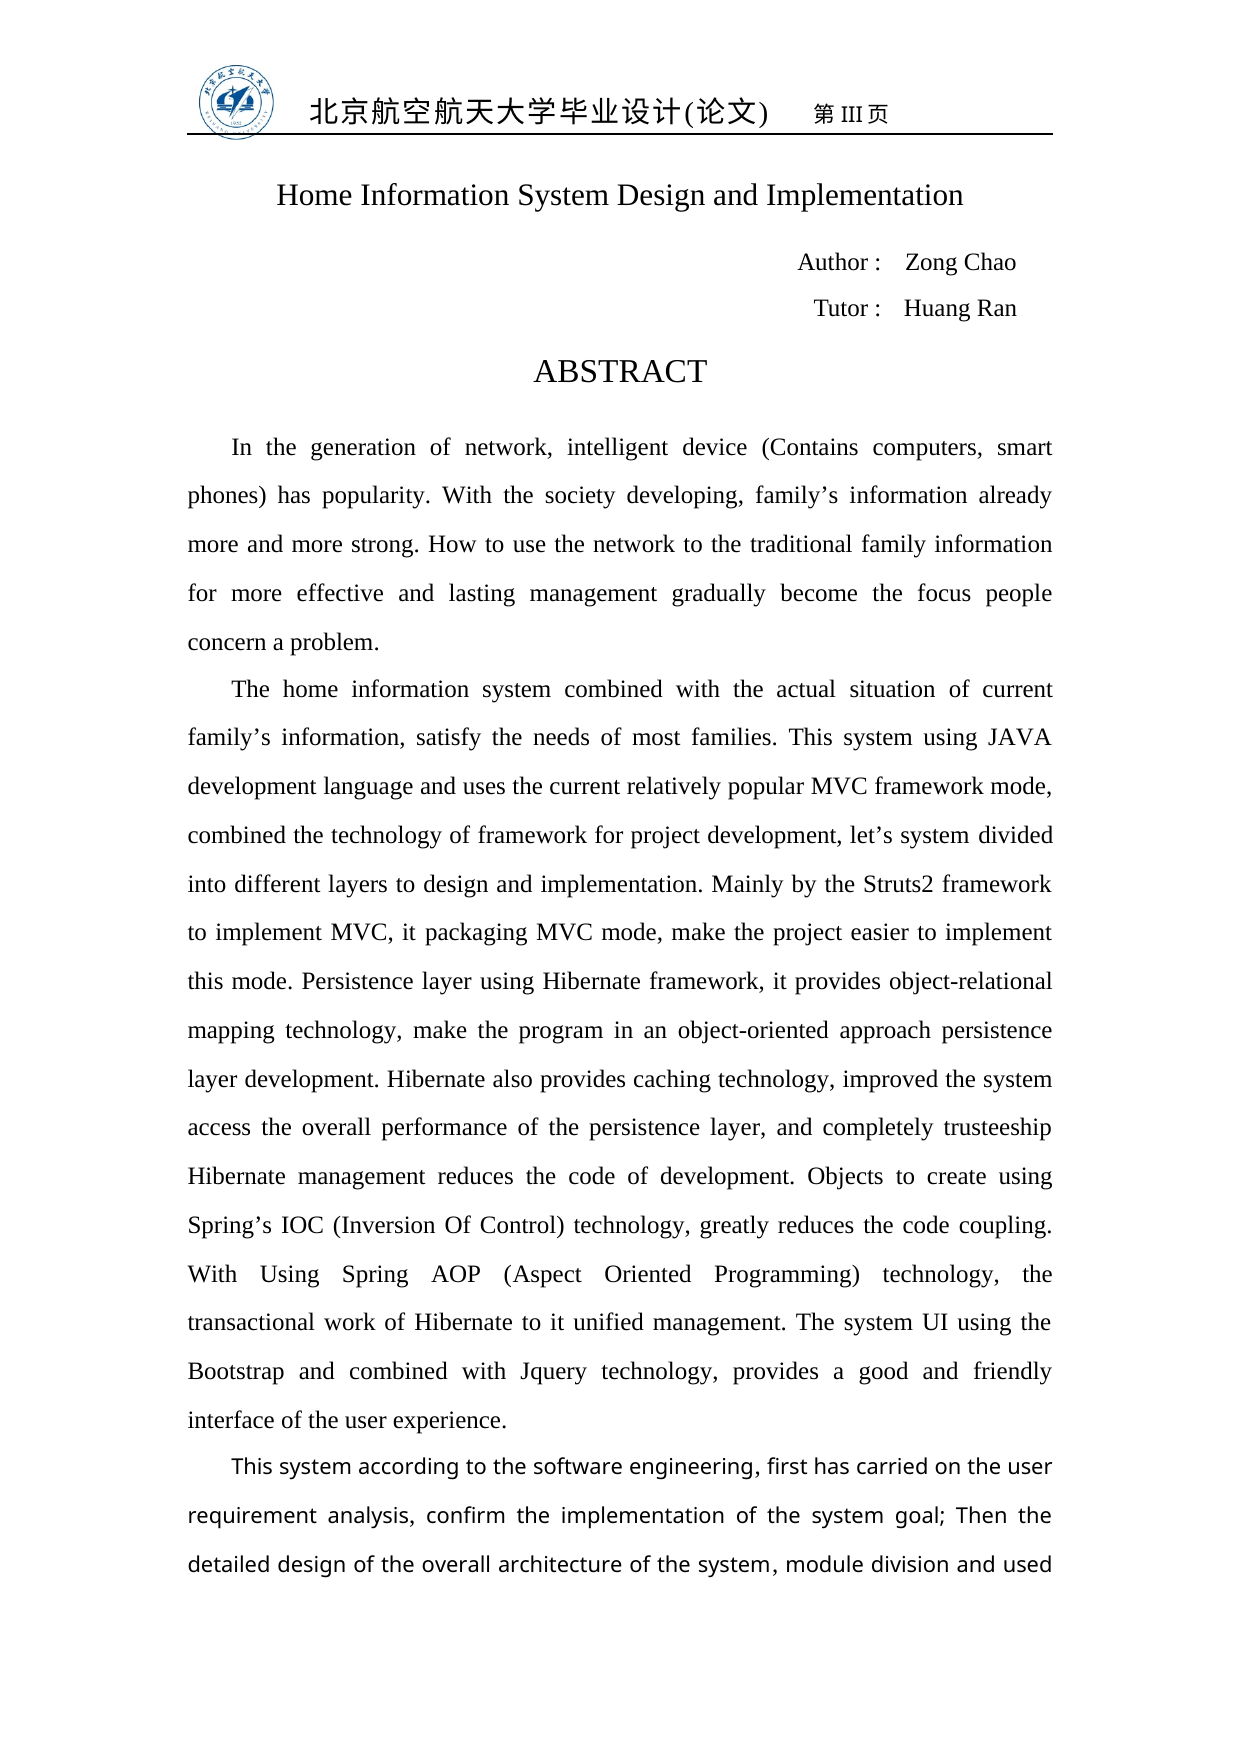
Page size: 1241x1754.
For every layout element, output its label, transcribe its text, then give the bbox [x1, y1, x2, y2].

table_header Author : [786, 245, 892, 292]
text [187, 1450, 1053, 1580]
picture [198, 135, 274, 140]
text In the generation of network, intelligent device (Contains computers, smart phones) has popularity. With the society developing, family’s information already more and more strong. How to use the network to the traditional family information for more effective and lasting management gradually become the focus people concern a problem. [187, 430, 1053, 657]
table_cell Tutor : [786, 292, 892, 338]
table_header Zong Chao [892, 245, 1053, 292]
text ABSTRACT [187, 338, 1053, 403]
table_cell Huang Ran [892, 292, 1053, 338]
text The home information system combined with the actual situation of current family’s information, satisfy the needs of most families. This system using JAVA development language and uses the current relatively popular MVC framework mode, combined the technology of framework for project development, let’s system divided into different layers to design and implementation. Mainly by the Struts2 framework to implement MVC, it packaging MVC mode, make the project easier to implement this mode. Persistence layer using Hibernate framework, it provides object-relational mapping technology, make the program in an object-oriented approach persistence layer development. Hibernate also provides caching technology, improved the system access the overall performance of the persistence layer, and completely trusteeship Hibernate management reduces the code of development. Objects to create using Spring’s IOC (Inversion Of Control) technology, greatly reduces the code coupling. With Using Spring AOP (Aspect Oriented Programming) technology, the transactional work of Hibernate to it unified management. The system UI using the Bootstrap and combined with Jquery technology, provides a good and friendly interface of the user experience. [187, 672, 1053, 1436]
text Home Information System Design and Implementation [187, 162, 1053, 227]
picture [198, 65, 274, 133]
